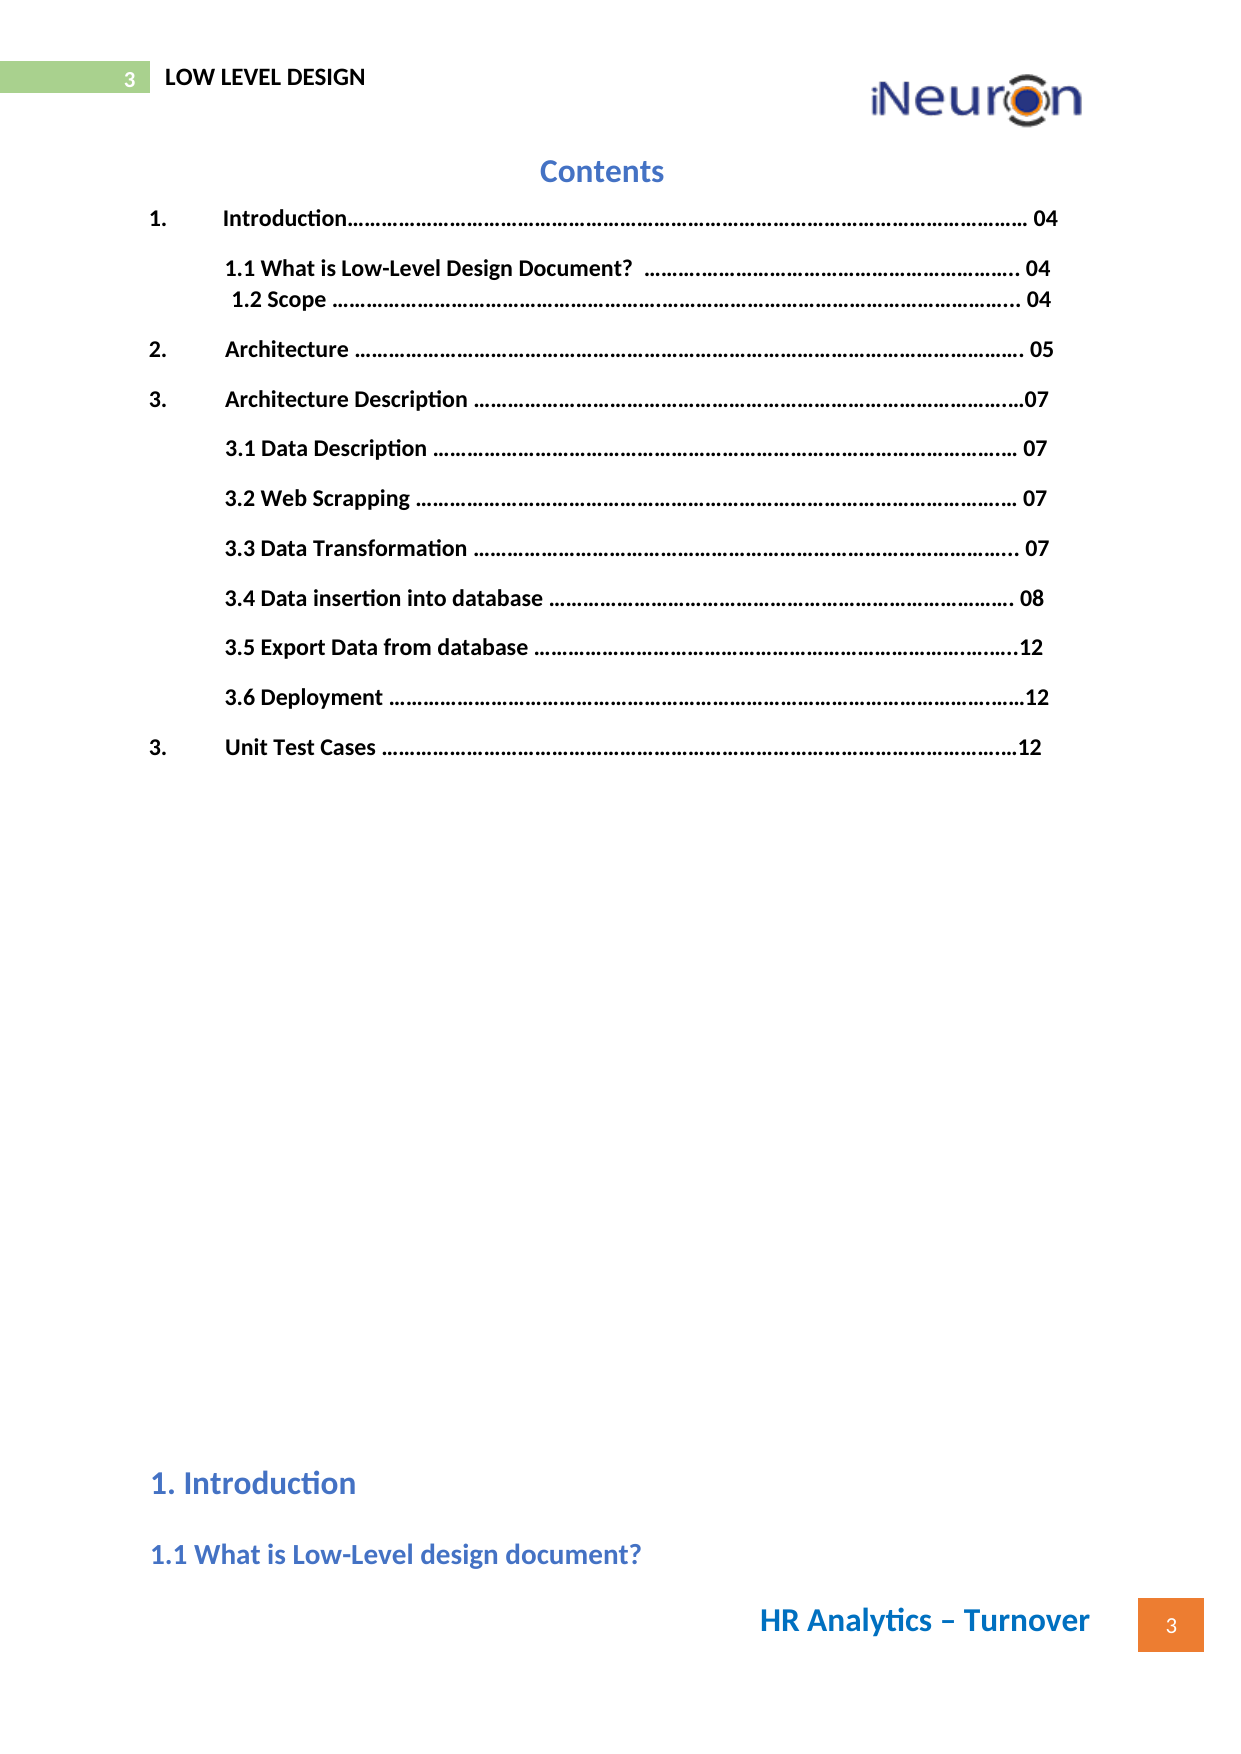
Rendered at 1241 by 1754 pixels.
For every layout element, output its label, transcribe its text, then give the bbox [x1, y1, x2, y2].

text 3.1 Data Description ……………………………………………………………………………………….… 07 [148, 433, 1095, 463]
text 3.2 Web Scrapping ………………………………………………………………………………………….… 07 [148, 483, 1095, 512]
text 3.5 Export Data from database ………………………………………………………………….….…..12 [148, 632, 1095, 662]
subtitle Contents [148, 150, 1095, 191]
text 1.1 What is Low-Level Design Document? ……….……………………………………………….. 04 1.2 Scope ………………………………………………….……………………………………………………... 04 [148, 253, 1095, 314]
subtitle 1. Introduction………………………………………………………………………………………………………… 04 [148, 203, 1095, 232]
text 3. Unit Test Cases ……………………………………………………………………………………………….…12 [148, 732, 1095, 761]
text 3.3 Data Transformation …………………………………………………………………………………... 07 [148, 533, 1095, 562]
picture [870, 73, 1085, 129]
text 3.6 Deployment …………………………………………………………………………………………….……12 [148, 682, 1095, 711]
text 3.4 Data insertion into database ………………………………………………………………………. 08 [148, 583, 1095, 612]
subtitle 2. Architecture ………………………………………………………………………………………………………. 05 [148, 334, 1095, 363]
text 1.1 What is Low-Level design document? [150, 1536, 1095, 1571]
subtitle 3. Architecture Description ………………………………………………………………………………….…07 [148, 384, 1095, 413]
subtitle 1. Introduction [150, 1462, 1095, 1502]
